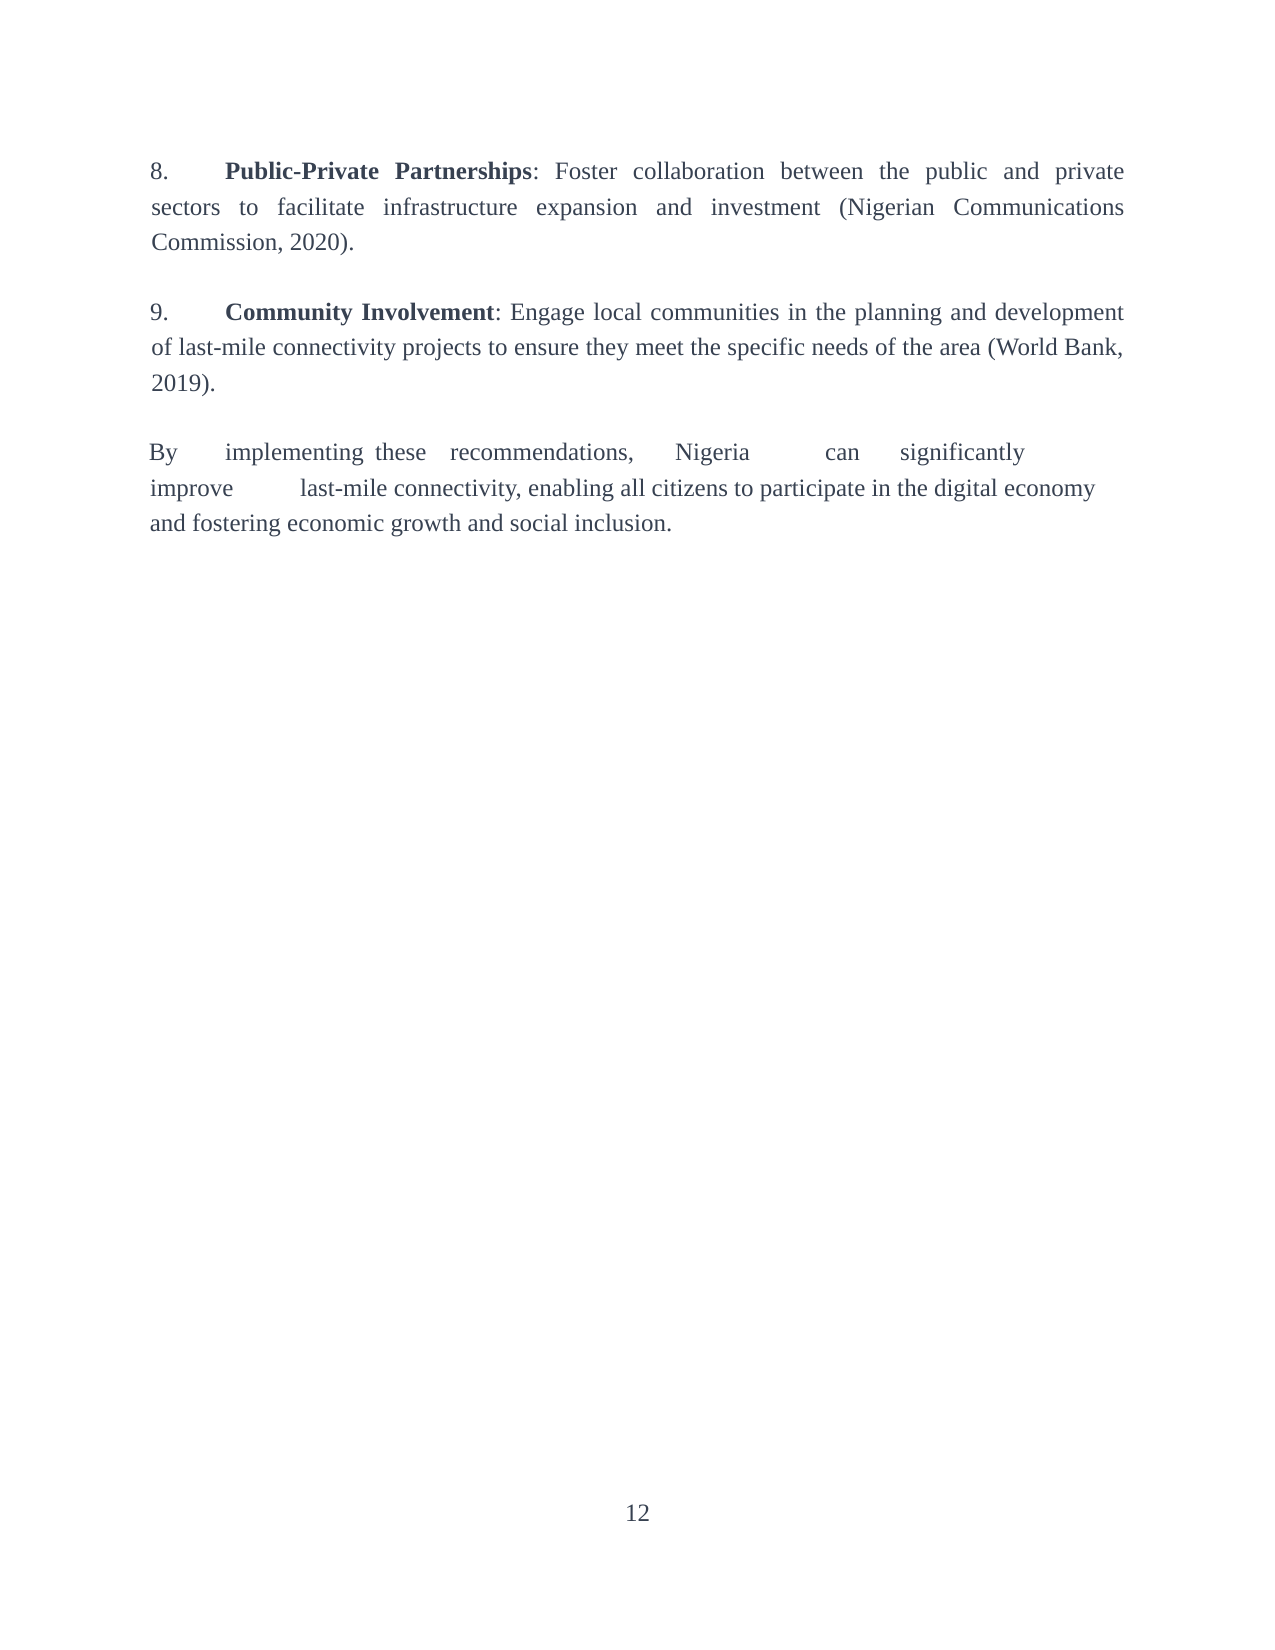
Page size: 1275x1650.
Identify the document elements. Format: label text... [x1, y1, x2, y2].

list Community Involvement: Engage local communities in the planning and development of last-mile connectivity projects to ensure they meet the specific needs of the area (World Bank, 2019). [150, 297, 1125, 397]
text By implementing these recommendations, Nigeria can significantly improve last-mile connectivity, enabling all citizens to participate in the digital economy and fostering economic growth and social inclusion. [148, 437, 1126, 537]
list Public-Private Partnerships: Foster collaboration between the public and private sectors to facilitate infrastructure expansion and investment (Nigerian Communications Commission, 2020). [150, 156, 1125, 256]
